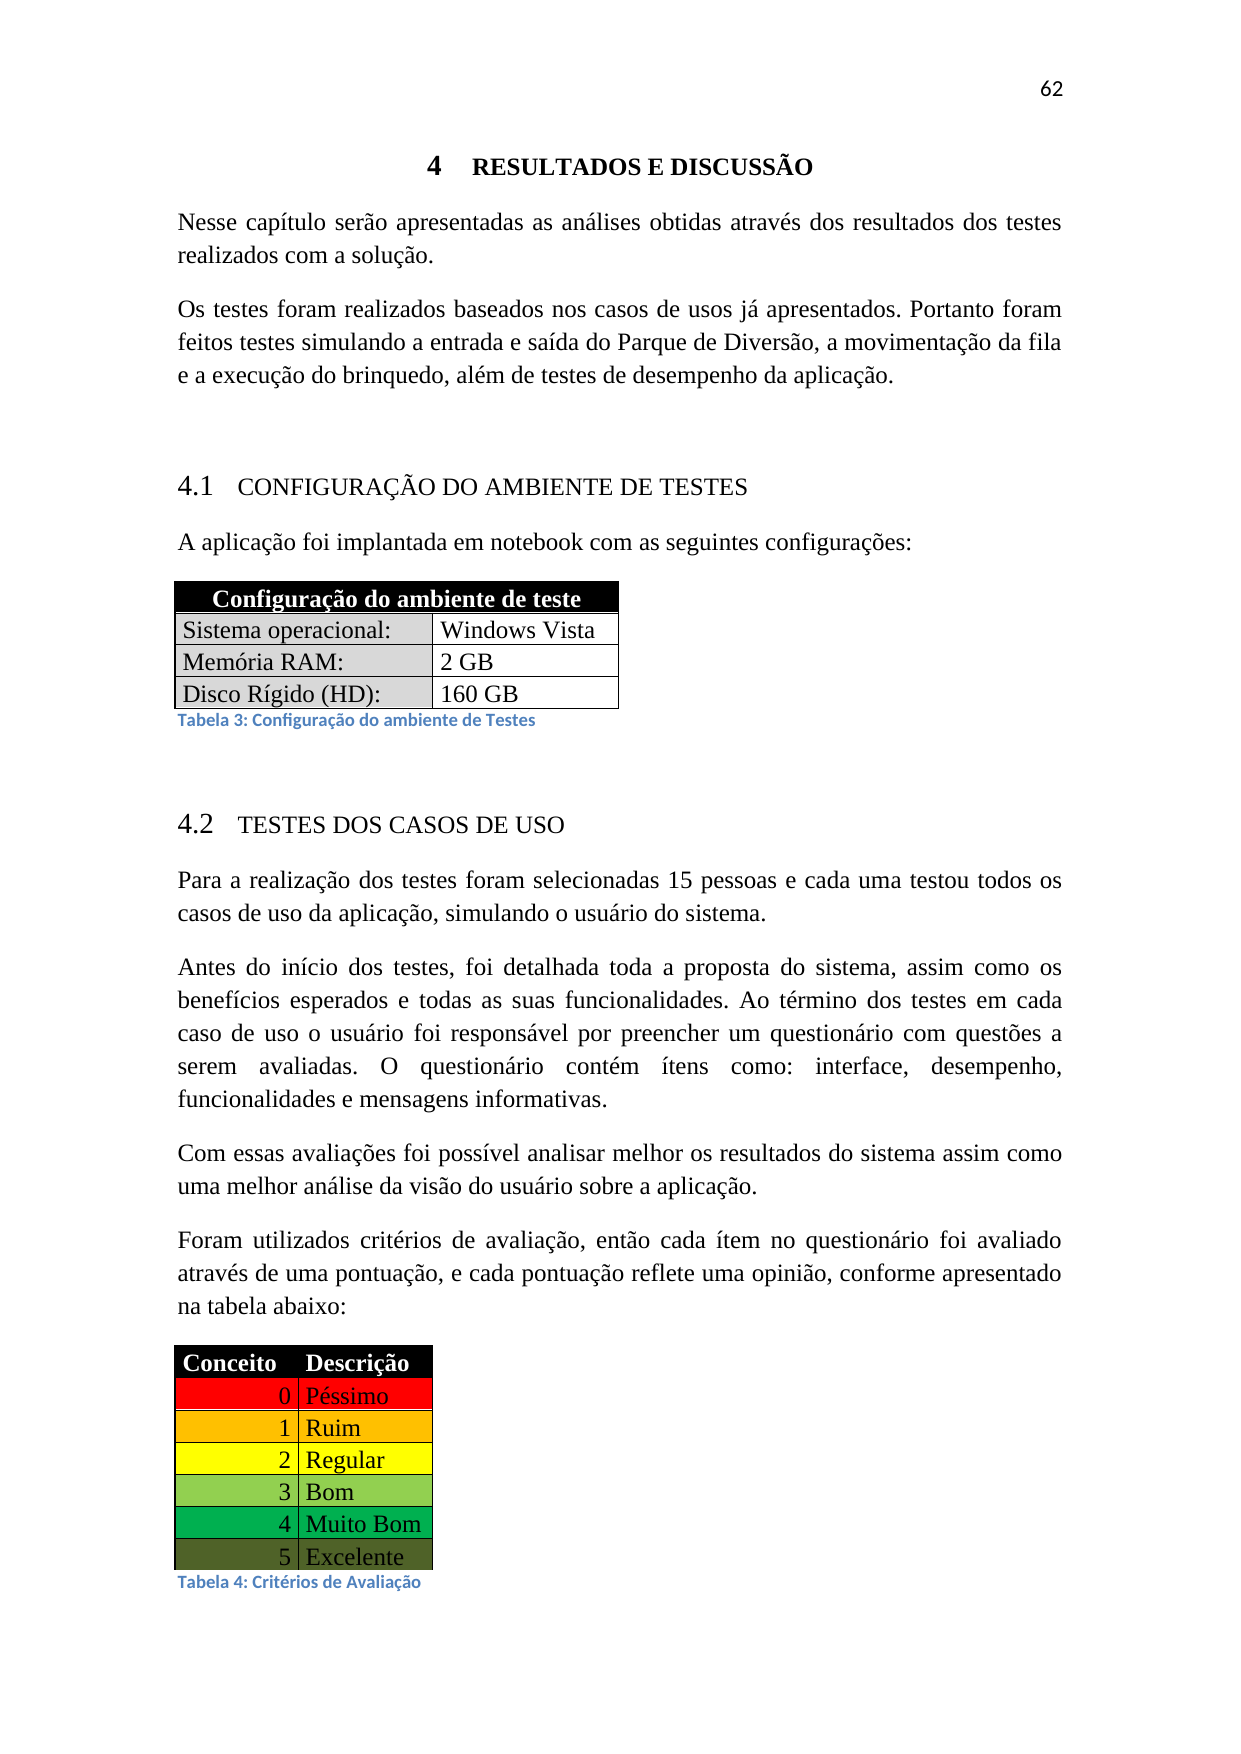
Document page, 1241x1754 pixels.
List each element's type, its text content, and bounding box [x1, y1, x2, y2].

text Os testes foram realizados baseados nos casos de usos já apresentados. Portanto foram feitos testes simulando a entrada e saída do Parque de Diversão, a movimentação da fila e a execução do brinquedo, além de testes de desempenho da aplicação. [177, 294, 1063, 389]
table_cell 1 [176, 1411, 298, 1442]
table_cell 160 GB [433, 677, 618, 707]
table_cell Sistema operacional: [176, 614, 432, 644]
table_cell Ruim [299, 1411, 432, 1442]
table_cell Regular [299, 1443, 432, 1474]
text A aplicação foi implantada em notebook com as seguintes configurações: [177, 527, 1063, 556]
list CONFIGURAÇÃO DO AMBIENTE DE TESTES [177, 468, 1063, 501]
text Nesse capítulo serão apresentadas as análises obtidas através dos resultados dos testes realizados com a solução. [177, 207, 1063, 269]
table_cell Windows Vista [433, 614, 618, 644]
table_cell Péssimo [299, 1378, 432, 1409]
table_cell 0 [176, 1378, 298, 1409]
table_cell 2 [176, 1443, 298, 1474]
table_cell Disco Rígido (HD): [176, 677, 432, 707]
text Antes do início dos testes, foi detalhada toda a proposta do sistema, assim como os benefícios esperados e todas as suas funcionalidades. Ao término dos testes em cada caso de uso o usuário foi responsável por preencher um questionário com questões a serem avaliadas. O questionário contém ítens como: interface, desempenho, funcionalidades e mensagens informativas. [177, 952, 1063, 1113]
table_header Descrição [299, 1346, 432, 1377]
text Para a realização dos testes foram selecionadas 15 pessoas e cada uma testou todos os casos de uso da aplicação, simulando o usuário do sistema. [177, 866, 1063, 927]
table_cell Excelente [299, 1539, 432, 1570]
table_header Configuração do ambiente de teste [176, 582, 618, 612]
table_header Conceito [176, 1346, 298, 1377]
table_cell Memória RAM: [176, 645, 432, 676]
table_cell Bom [299, 1475, 432, 1506]
table_cell Muito Bom [299, 1507, 432, 1538]
table_cell 5 [176, 1539, 298, 1570]
table_cell 4 [176, 1507, 298, 1538]
text Com essas avaliações foi possível analisar melhor os resultados do sistema assim como uma melhor análise da visão do usuário sobre a aplicação. [177, 1138, 1063, 1200]
text Foram utilizados critérios de avaliação, então cada ítem no questionário foi avaliado através de uma pontuação, e cada pontuação reflete uma opinião, conforme apresentado na tabela abaixo: [177, 1225, 1063, 1320]
list RESULTADOS E DISCUSSÃO [177, 148, 1063, 181]
table_cell 3 [176, 1475, 298, 1506]
list TESTES DOS CASOS DE USO [177, 806, 1063, 840]
table_cell 2 GB [433, 645, 618, 676]
